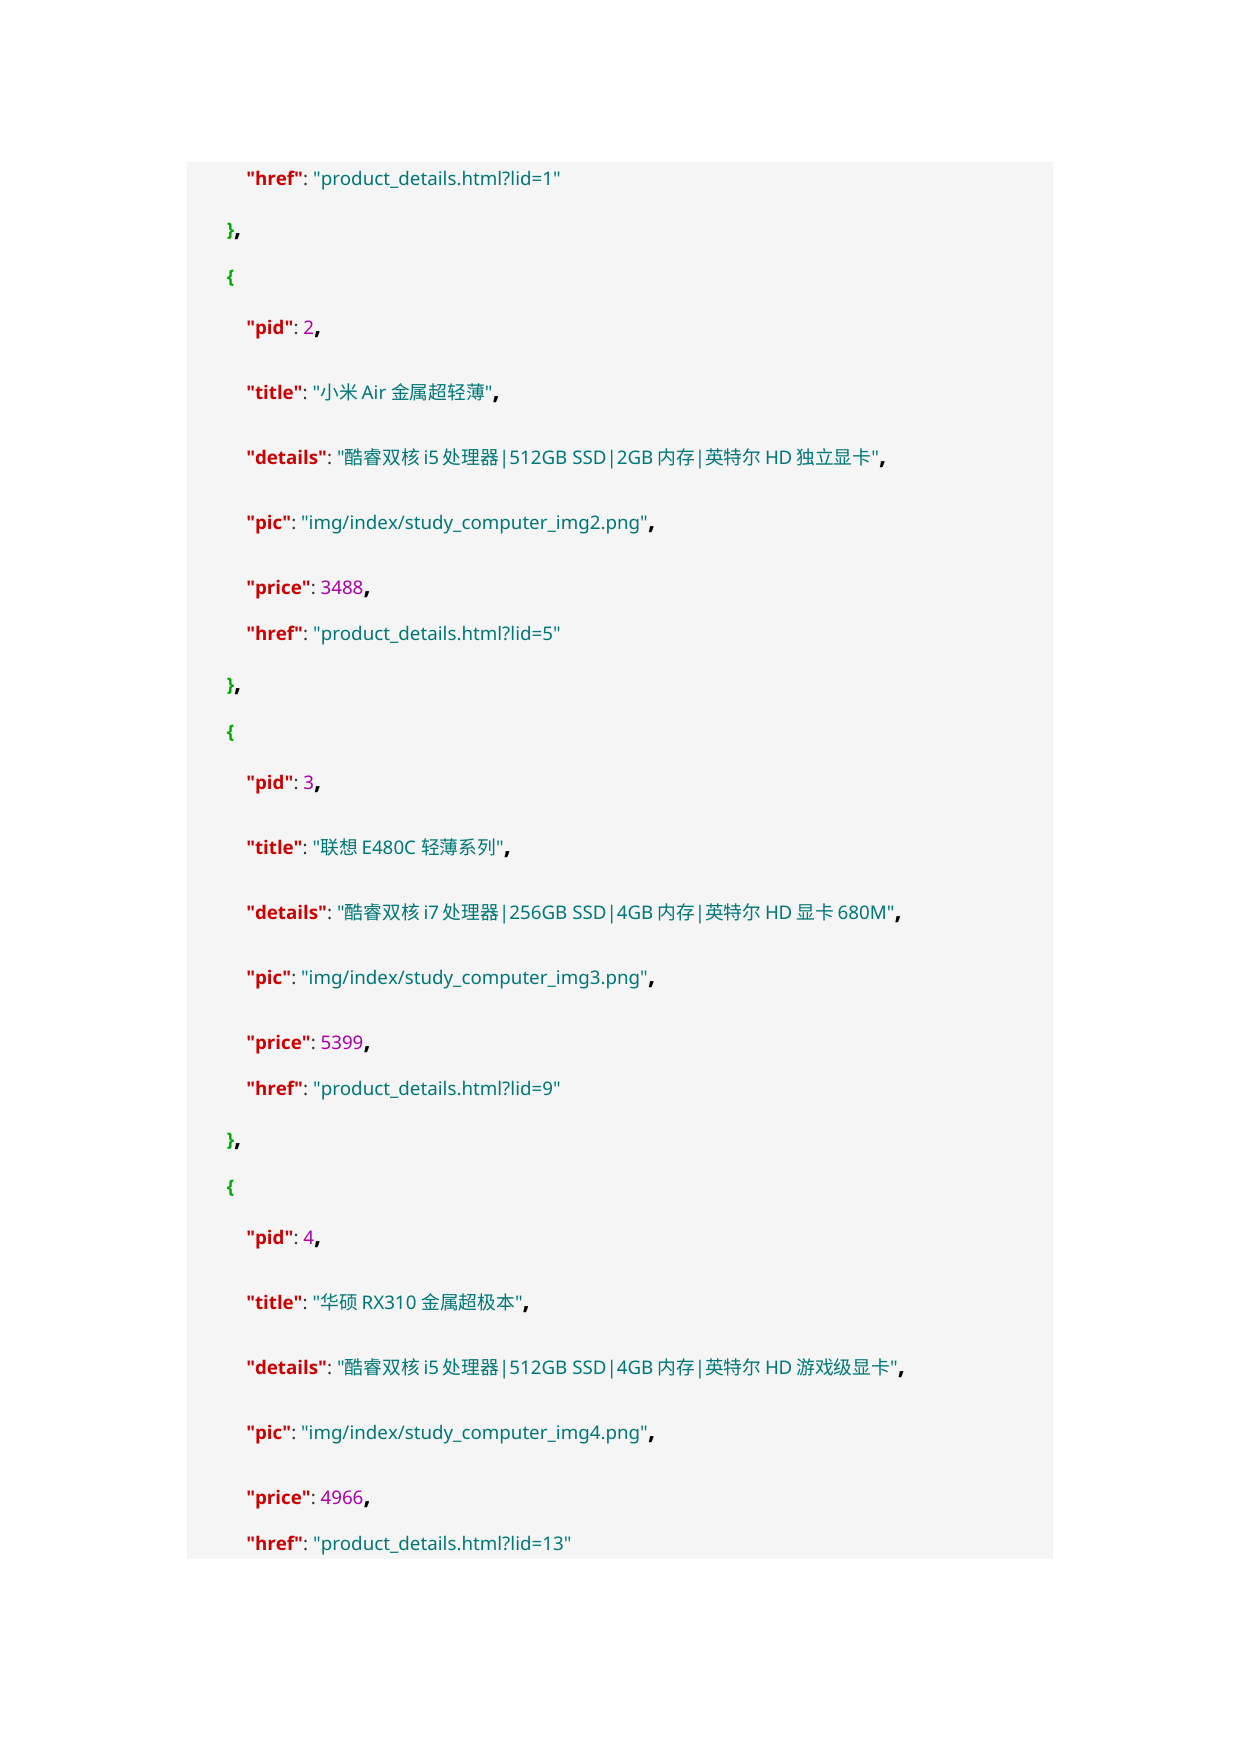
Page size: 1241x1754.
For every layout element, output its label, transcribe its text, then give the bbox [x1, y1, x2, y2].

text "pic": "img/index/study_computer_img4.png", [187, 1397, 1053, 1462]
text "pid": 4, [187, 1202, 1053, 1267]
text { [187, 259, 1053, 292]
text "pic": "img/index/study_computer_img2.png", [187, 487, 1053, 552]
text "title": "联想E480C 轻薄系列", [187, 812, 1053, 877]
text "details": "酷睿双核i7处理器|256GB SSD|4GB内存|英特尔HD显卡680M", [187, 877, 1053, 942]
text "href": "product_details.html?lid=13" [187, 1527, 1053, 1559]
text { [187, 714, 1053, 747]
text "price": 3488, [187, 552, 1053, 617]
text "title": "华硕RX310 金属超极本", [187, 1267, 1053, 1332]
text "details": "酷睿双核i5处理器|512GB SSD|2GB内存|英特尔HD独立显卡", [187, 422, 1053, 487]
text "title": "小米Air 金属超轻薄", [187, 357, 1053, 422]
text }, [187, 649, 1053, 714]
text "href": "product_details.html?lid=9" [187, 1072, 1053, 1104]
text }, [187, 194, 1053, 259]
text { [187, 1169, 1053, 1202]
text "href": "product_details.html?lid=1" [187, 162, 1053, 194]
text "pic": "img/index/study_computer_img3.png", [187, 942, 1053, 1007]
text }, [187, 1104, 1053, 1169]
text "price": 5399, [187, 1007, 1053, 1072]
text "details": "酷睿双核i5处理器|512GB SSD|4GB内存|英特尔HD游戏级显卡", [187, 1332, 1053, 1397]
text "pid": 3, [187, 747, 1053, 812]
text "price": 4966, [187, 1462, 1053, 1527]
text "pid": 2, [187, 292, 1053, 357]
text "href": "product_details.html?lid=5" [187, 617, 1053, 649]
